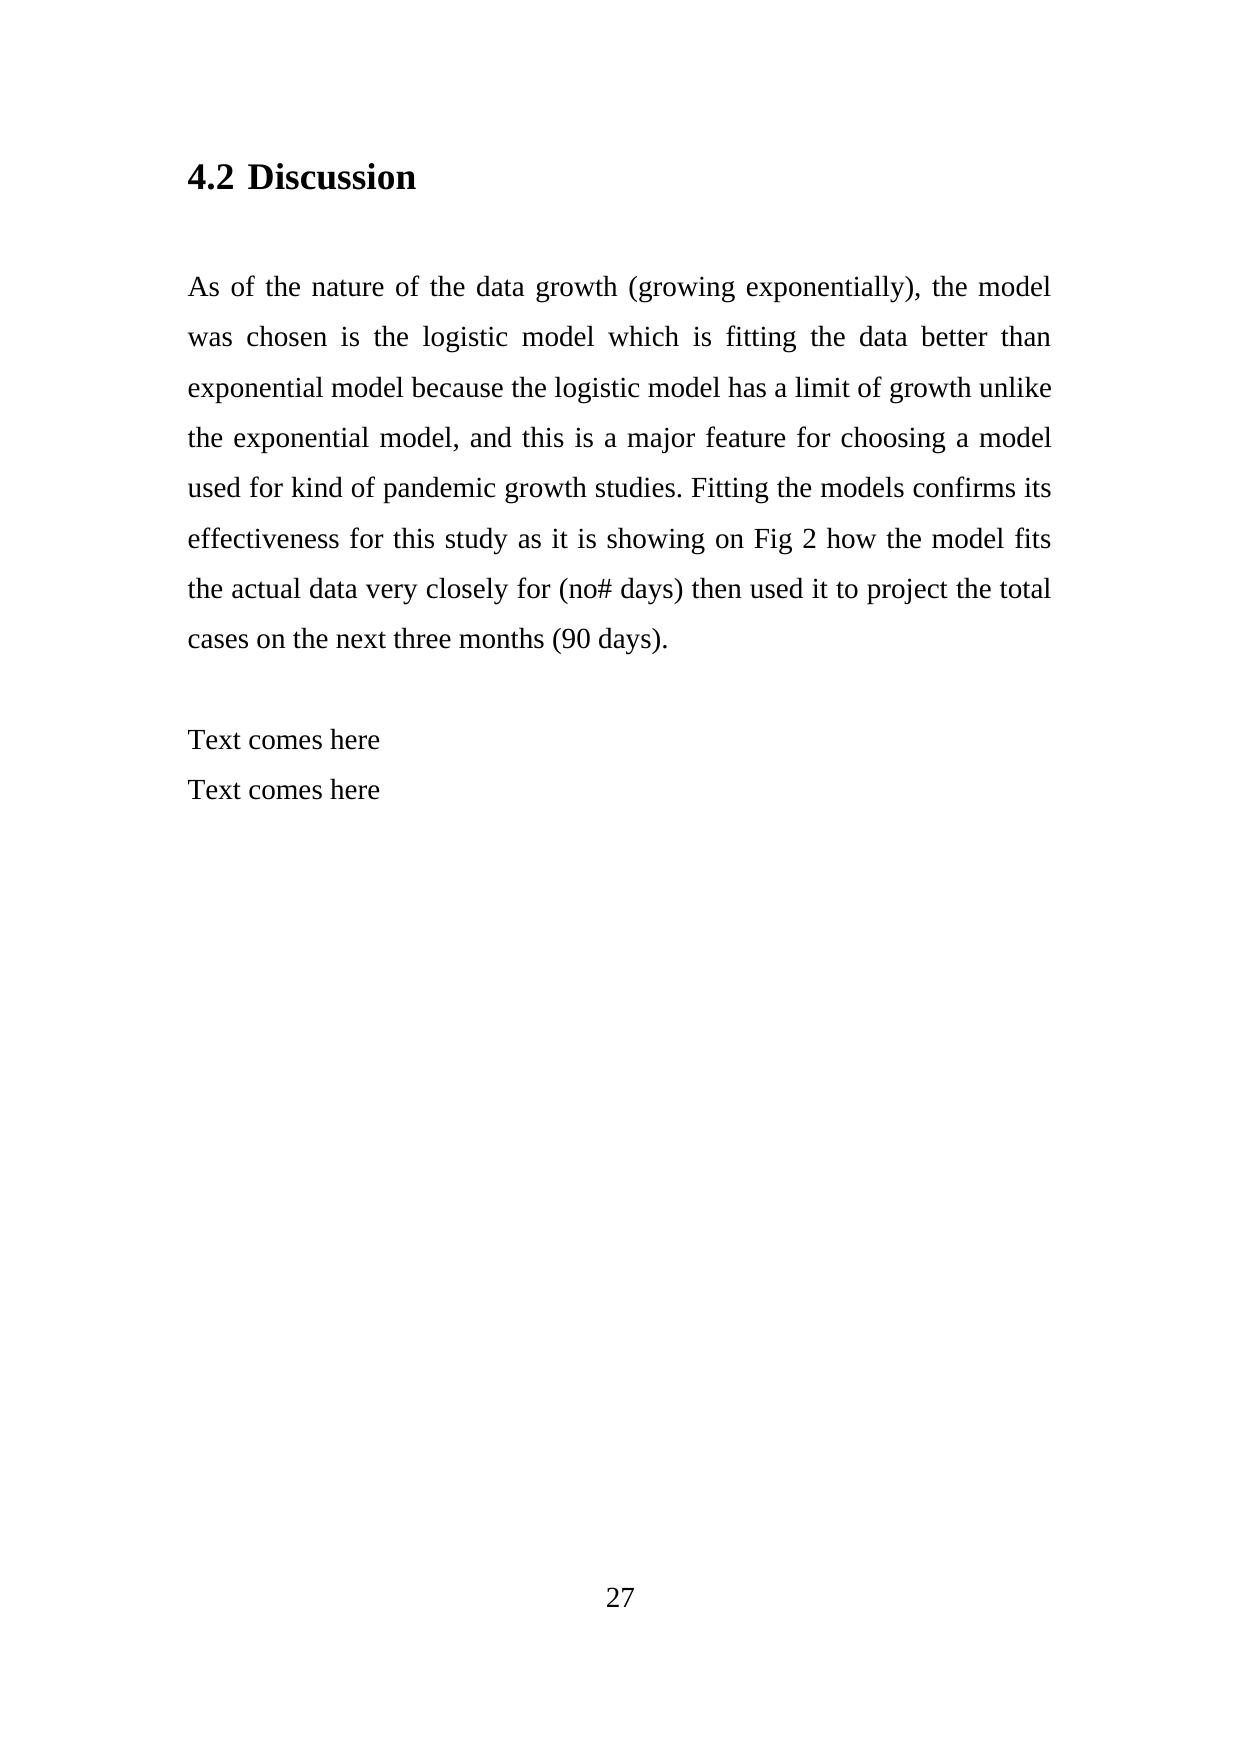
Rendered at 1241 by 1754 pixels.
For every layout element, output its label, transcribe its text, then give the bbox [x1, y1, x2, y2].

subtitle Discussion [187, 154, 1053, 197]
text Text comes here [187, 772, 1053, 806]
text Text comes here [187, 722, 1053, 756]
text As of the nature of the data growth (growing exponentially), the model was chosen is the logistic model which is fitting the data better than exponential model because the logistic model has a limit of growth unlike the exponential model, and this is a major feature for choosing a model used for kind of pandemic growth studies. Fitting the models confirms its effectiveness for this study as it is showing on Fig 2 how the model fits the actual data very closely for (no# days) then used it to project the total cases on the next three months (90 days). [187, 269, 1053, 655]
